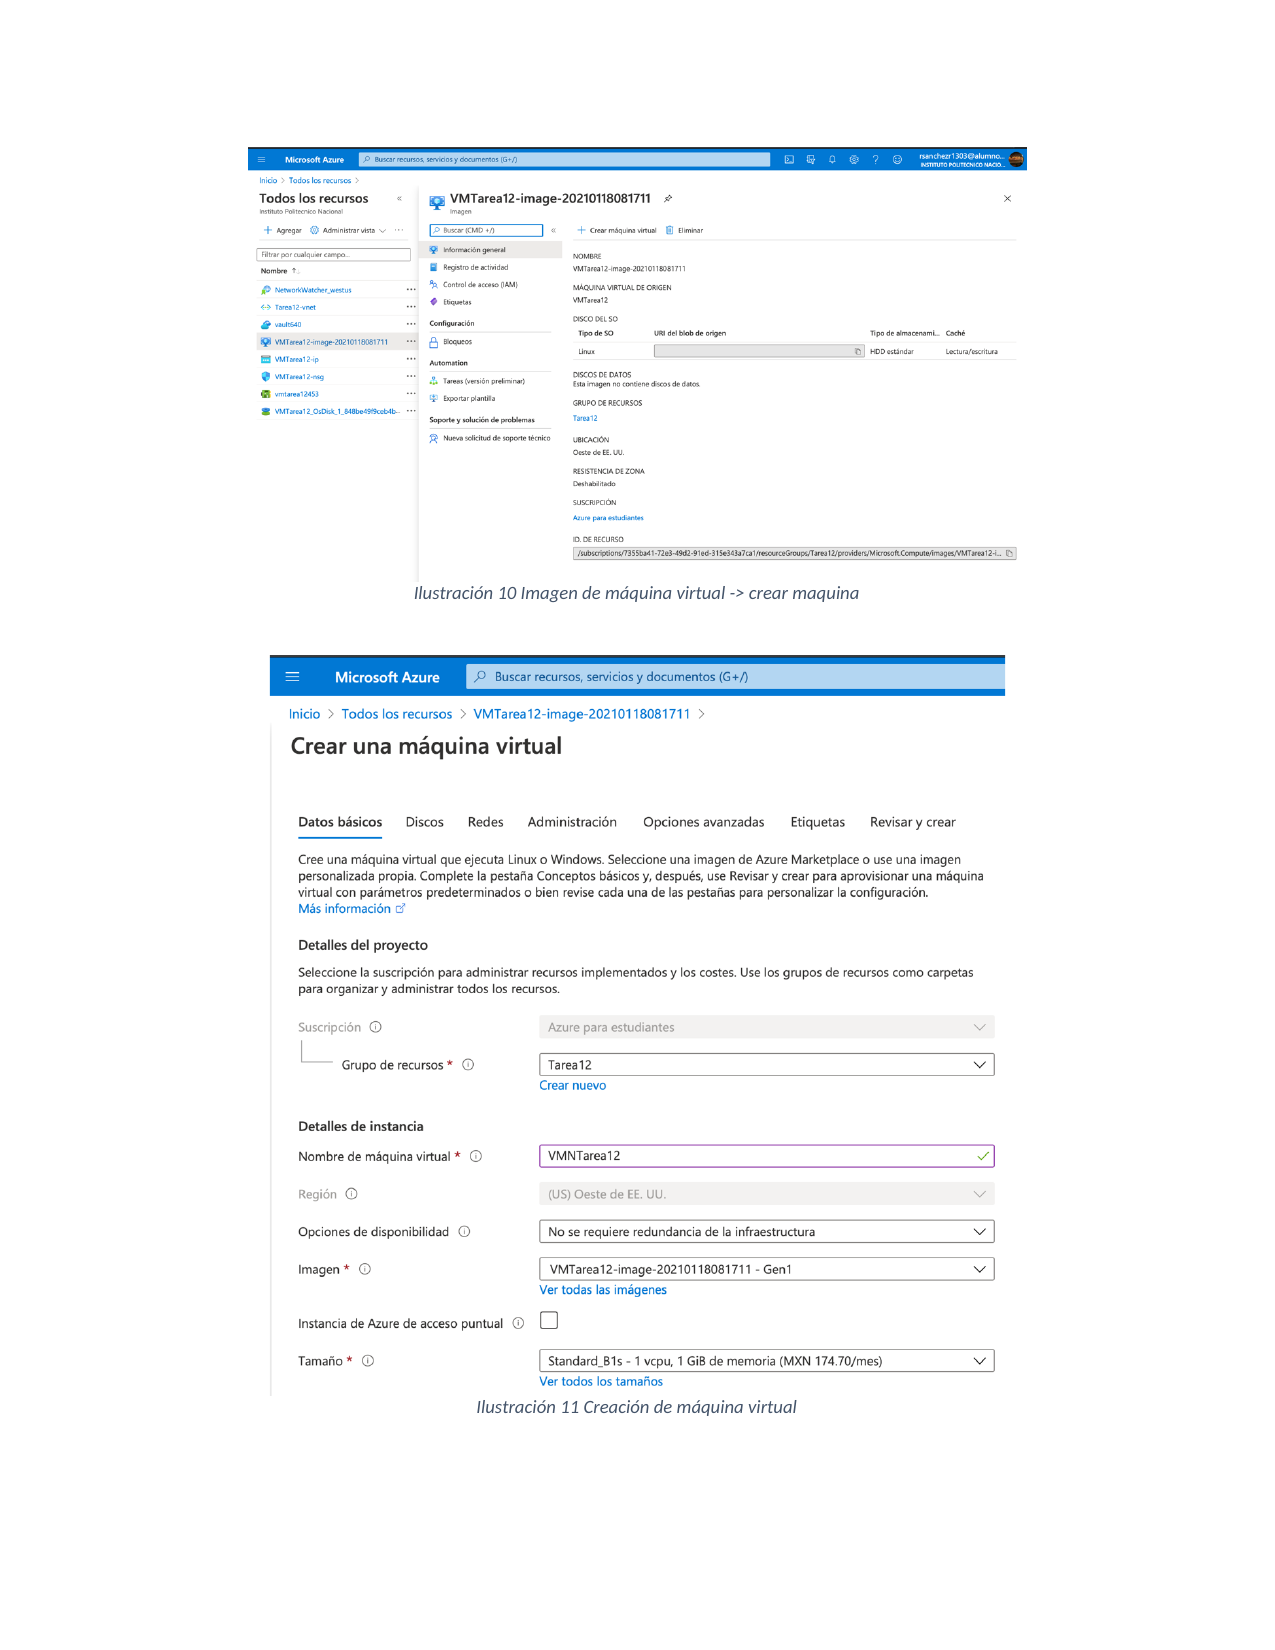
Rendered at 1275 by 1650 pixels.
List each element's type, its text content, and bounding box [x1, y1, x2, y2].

picture [269, 655, 1006, 1396]
text Ilustración 10 Imagen de máquina virtual -> crear maquina [177, 581, 1098, 604]
text Ilustración 11 Creación de máquina virtual [177, 1395, 1098, 1418]
picture [248, 147, 1027, 582]
